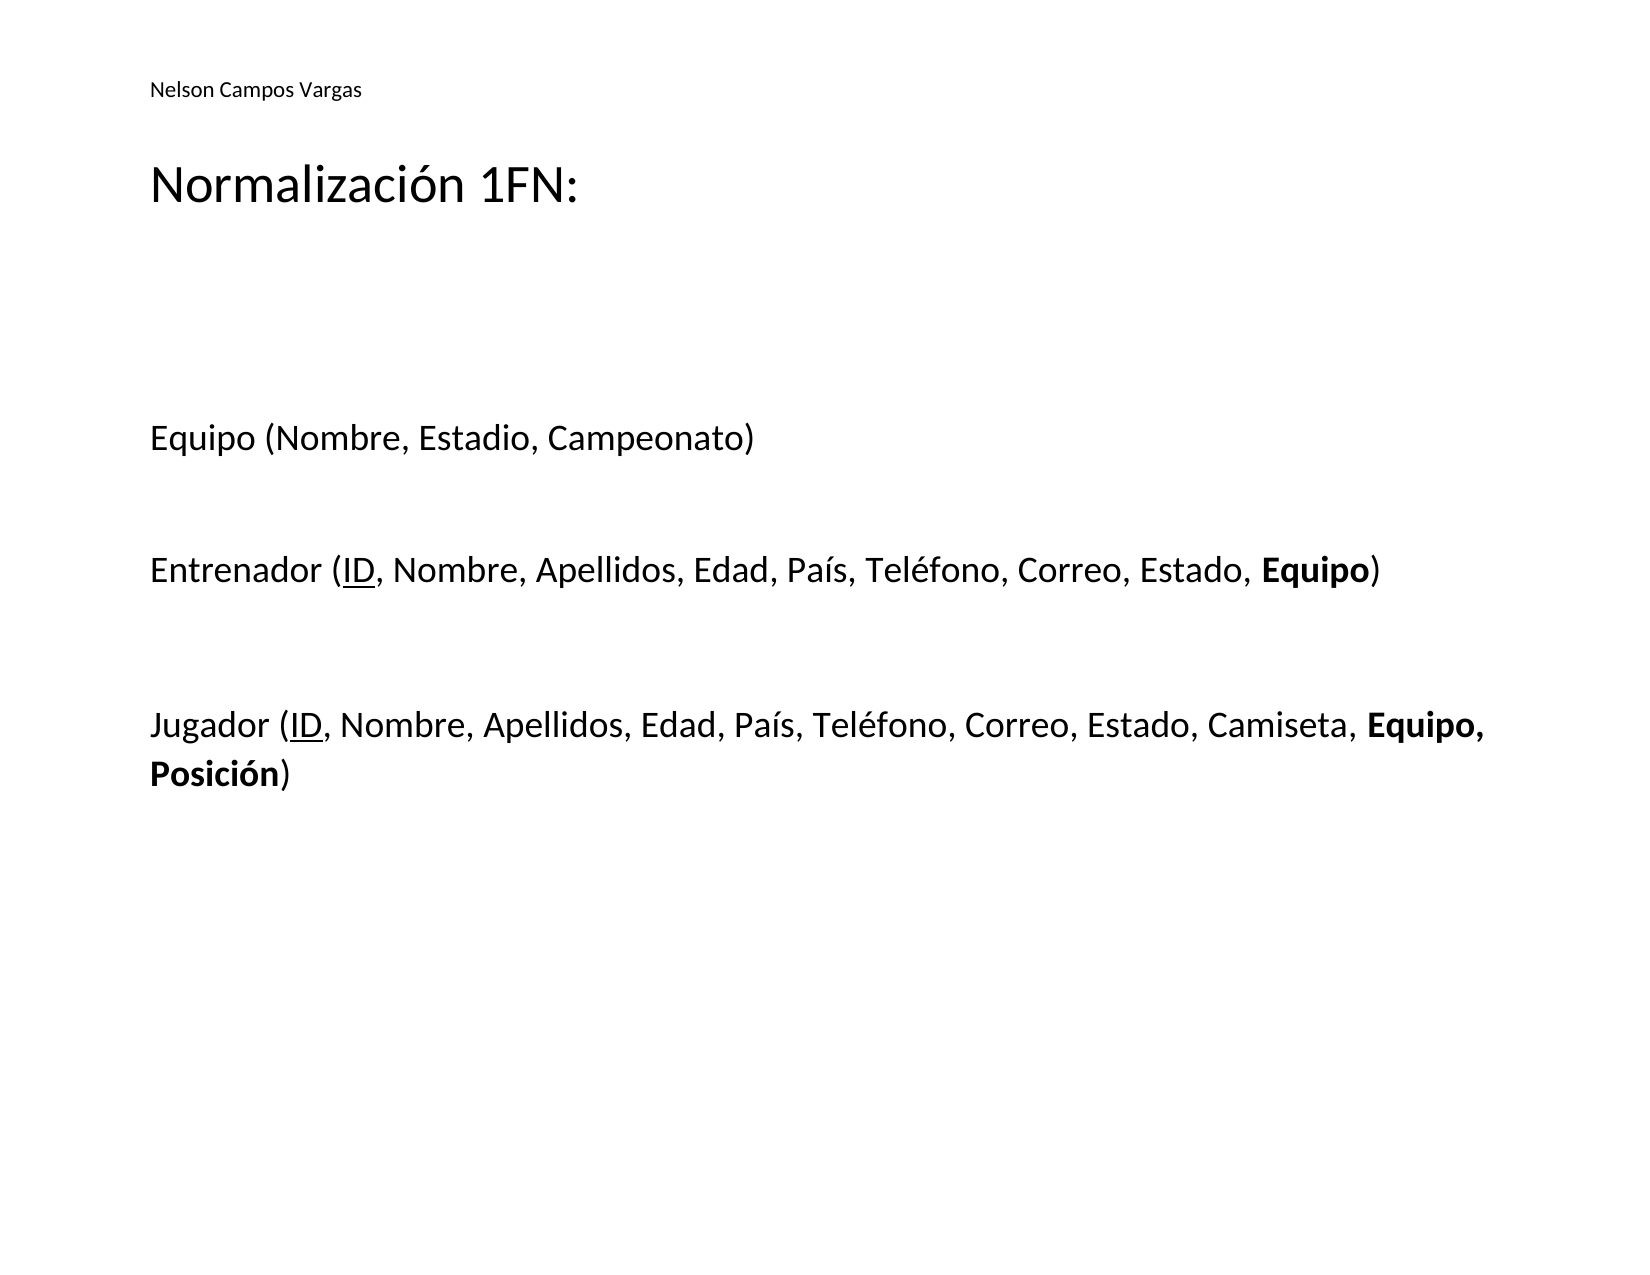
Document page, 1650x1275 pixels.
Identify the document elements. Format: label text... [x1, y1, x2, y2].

text Equipo (Nombre, Estadio, Campeonato) [150, 414, 1500, 460]
text Jugador (ID, Nombre, Apellidos, Edad, País, Teléfono, Correo, Estado, Camiseta, Equipo, Posición) [150, 701, 1500, 796]
text Entrenador (ID, Nombre, Apellidos, Edad, País, Teléfono, Correo, Estado, Equipo) [150, 546, 1500, 592]
text Normalización 1FN: [150, 150, 1500, 216]
